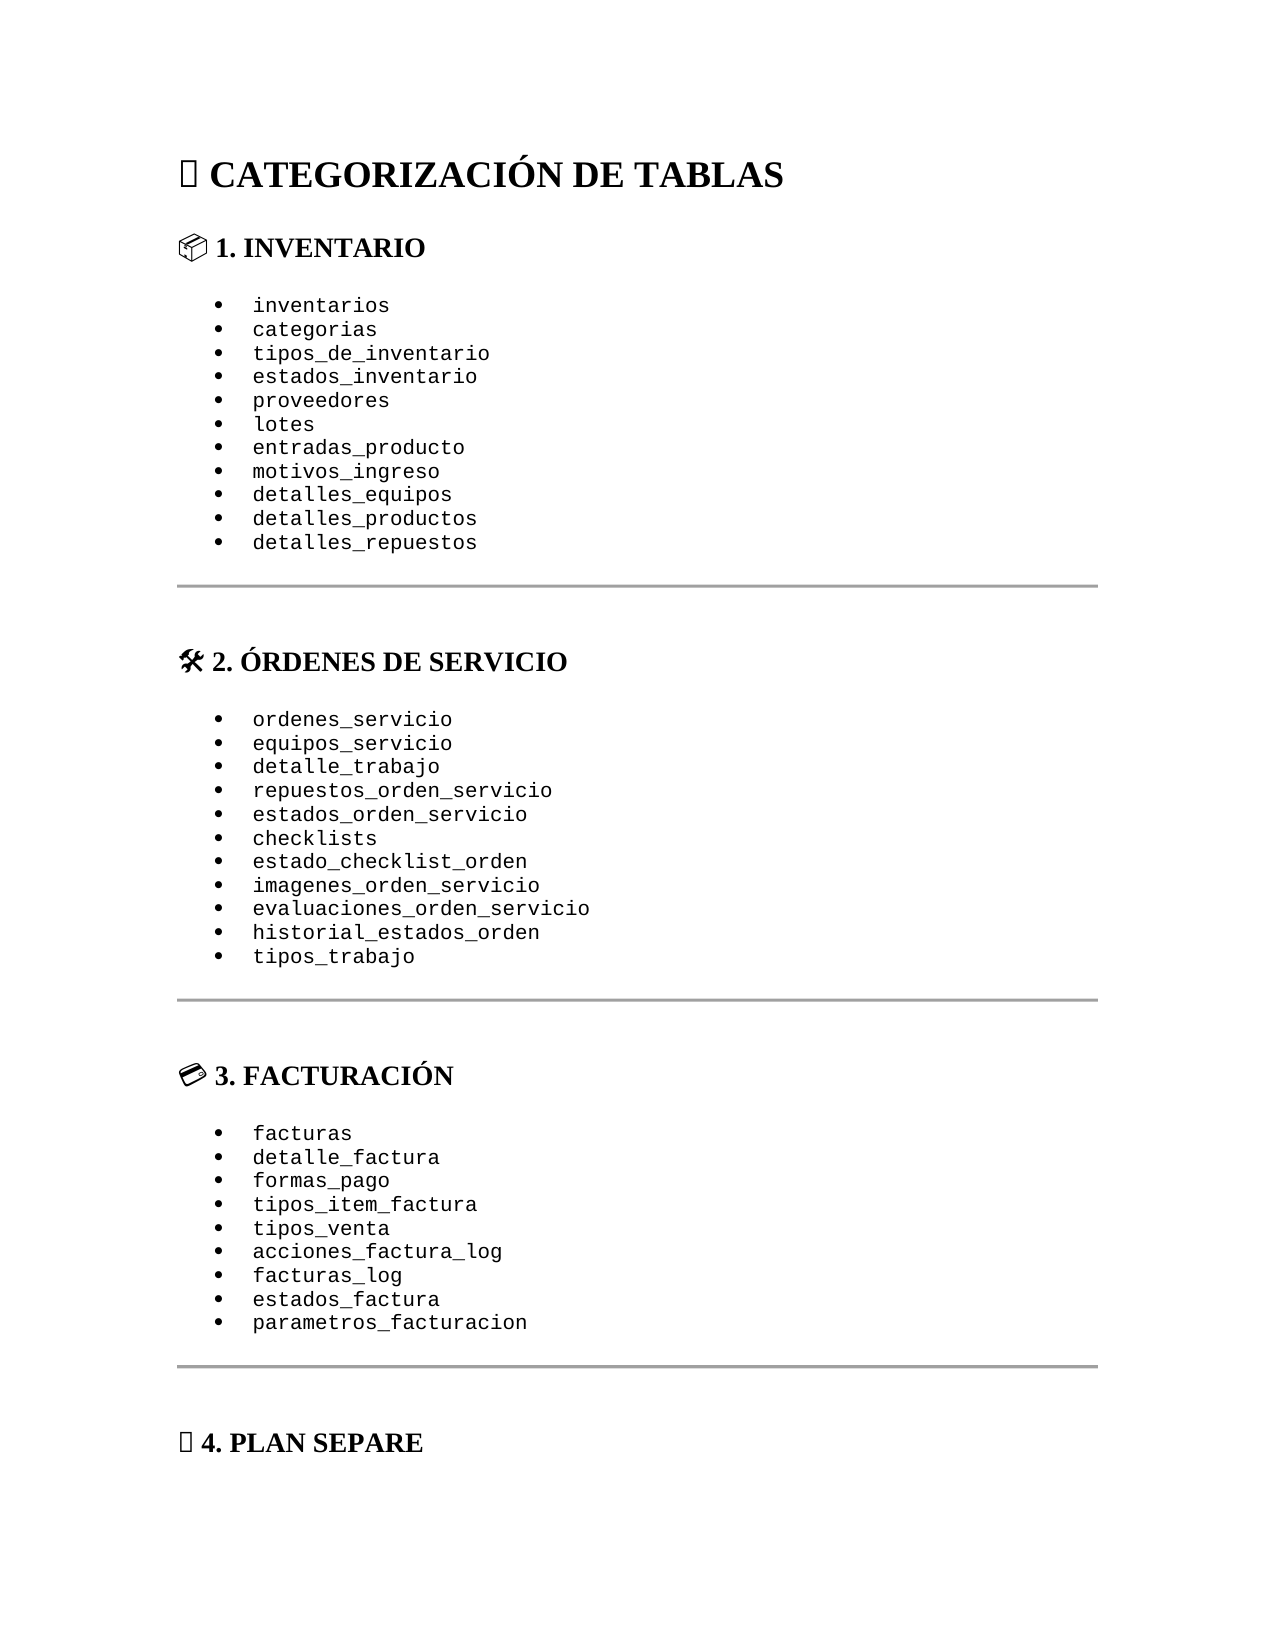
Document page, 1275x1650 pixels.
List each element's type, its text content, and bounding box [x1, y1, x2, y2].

text 💳 3. FACTURACIÓN [177, 1056, 1098, 1094]
list detalle_factura [215, 1147, 1098, 1171]
list inventarios [215, 295, 1098, 319]
list parametros_facturacion [215, 1312, 1098, 1336]
list estados_factura [215, 1289, 1098, 1312]
list historial_estados_orden [215, 922, 1098, 946]
list acciones_factura_log [215, 1241, 1098, 1265]
list tipos_de_inventario [215, 343, 1098, 366]
list entradas_producto [215, 437, 1098, 461]
text 🧩 CATEGORIZACIÓN DE TABLAS [177, 148, 1098, 199]
list checklists [215, 827, 1098, 851]
list ordenes_servicio [215, 709, 1098, 733]
list evaluaciones_orden_servicio [215, 898, 1098, 922]
list detalles_equipos [215, 484, 1098, 508]
list tipos_item_factura [215, 1194, 1098, 1218]
list tipos_venta [215, 1218, 1098, 1241]
text 🛠️ 2. ÓRDENES DE SERVICIO [177, 642, 1098, 680]
list detalle_trabajo [215, 757, 1098, 780]
list estados_inventario [215, 366, 1098, 390]
list facturas_log [215, 1265, 1098, 1289]
list lotes [215, 413, 1098, 437]
list categorias [215, 319, 1098, 343]
list equipos_servicio [215, 733, 1098, 757]
list proveedores [215, 390, 1098, 413]
list tipos_trabajo [215, 946, 1098, 969]
list estado_checklist_orden [215, 851, 1098, 875]
list imagenes_orden_servicio [215, 875, 1098, 898]
list formas_pago [215, 1171, 1098, 1194]
list motivos_ingreso [215, 461, 1098, 484]
list repuestos_orden_servicio [215, 780, 1098, 804]
list detalles_repuestos [215, 532, 1098, 555]
list facturas [215, 1123, 1098, 1147]
text 📦 1. INVENTARIO [177, 228, 1098, 266]
list estados_orden_servicio [215, 804, 1098, 827]
list detalles_productos [215, 508, 1098, 532]
text 💼 4. PLAN SEPARE [177, 1422, 1098, 1461]
